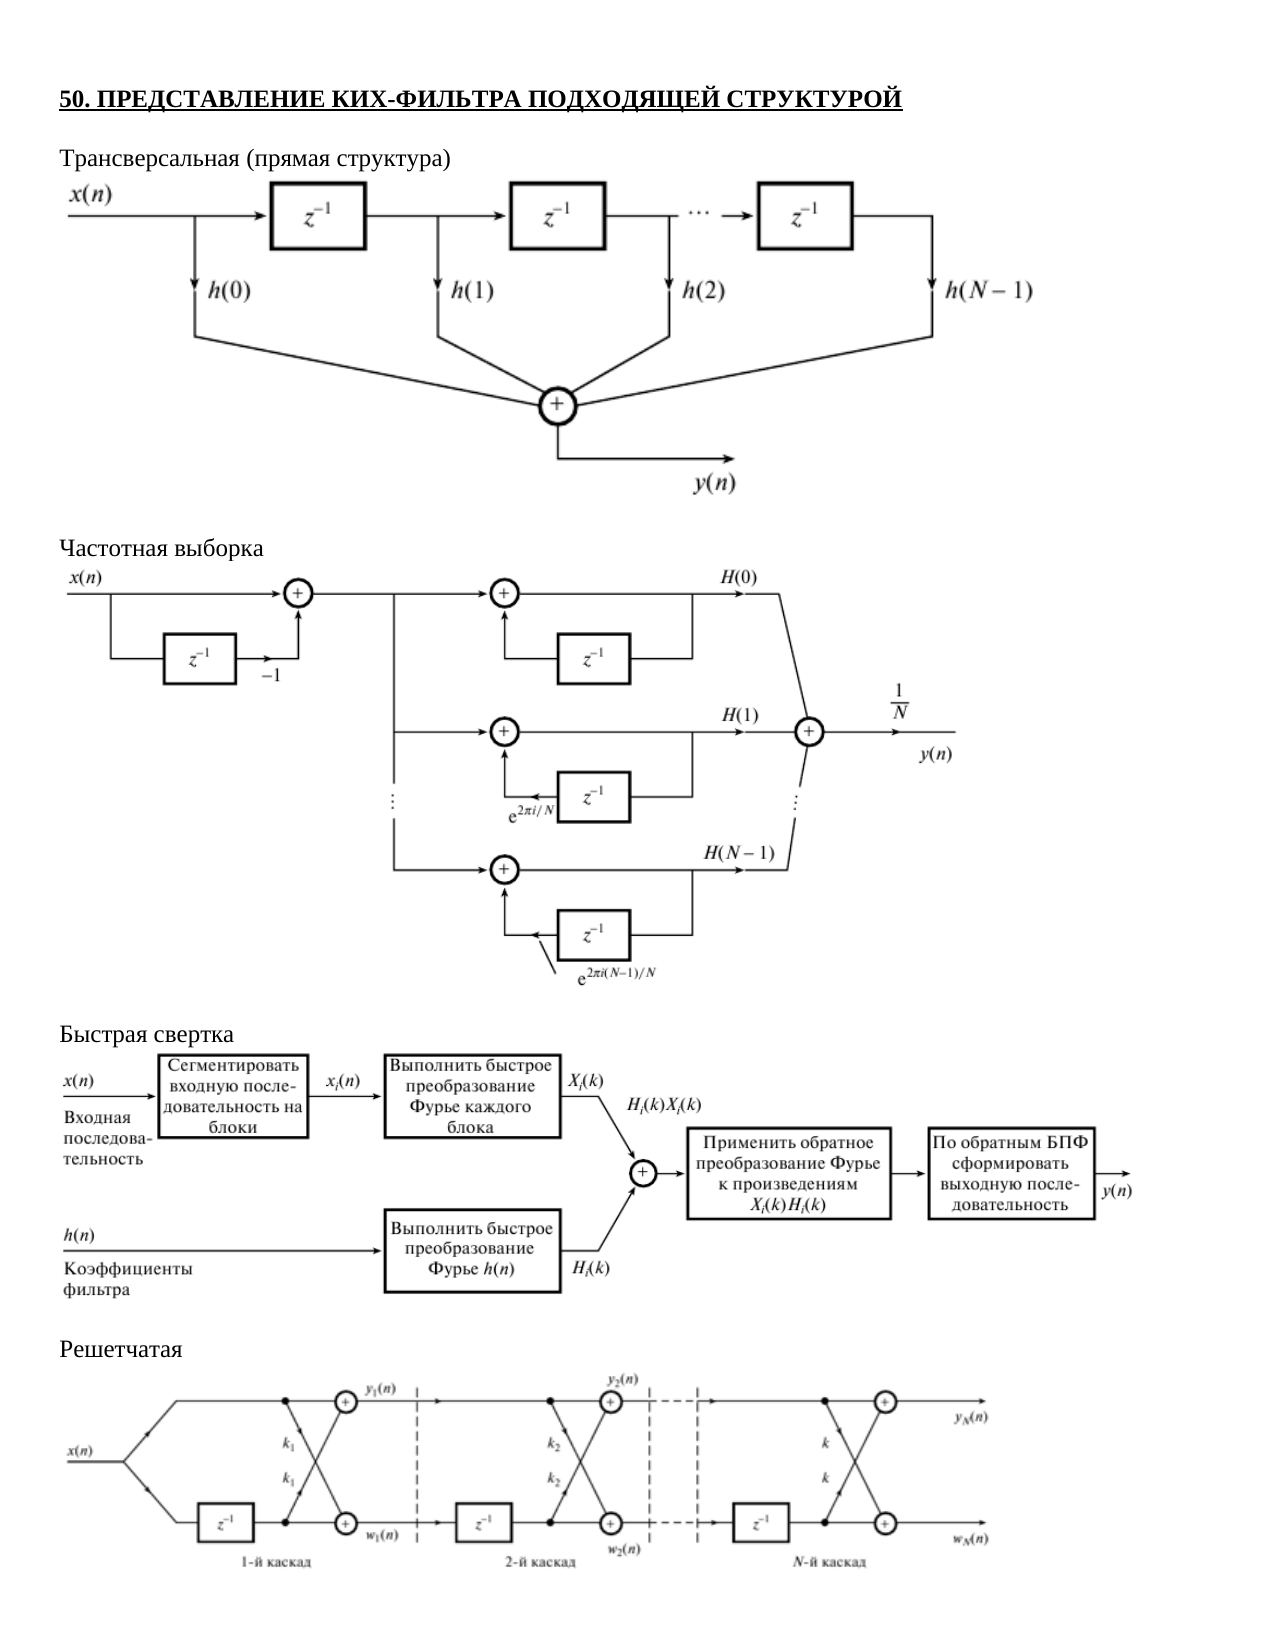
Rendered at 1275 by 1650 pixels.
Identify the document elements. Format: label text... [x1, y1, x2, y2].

text Частотная выборка [59, 533, 1216, 561]
picture [59, 1048, 1138, 1306]
picture [59, 1363, 1002, 1576]
text Решетчатая [59, 1334, 1216, 1363]
text Трансверсальная (прямая структура) [59, 143, 1216, 172]
picture [59, 561, 974, 991]
picture [59, 172, 1039, 504]
subtitle 50. ПРЕДСТАВЛЕНИЕ КИХ-ФИЛЬТРА ПОДХОДЯЩЕЙ СТРУКТУРОЙ [59, 84, 1216, 113]
text Быстрая свертка [59, 1019, 1216, 1048]
